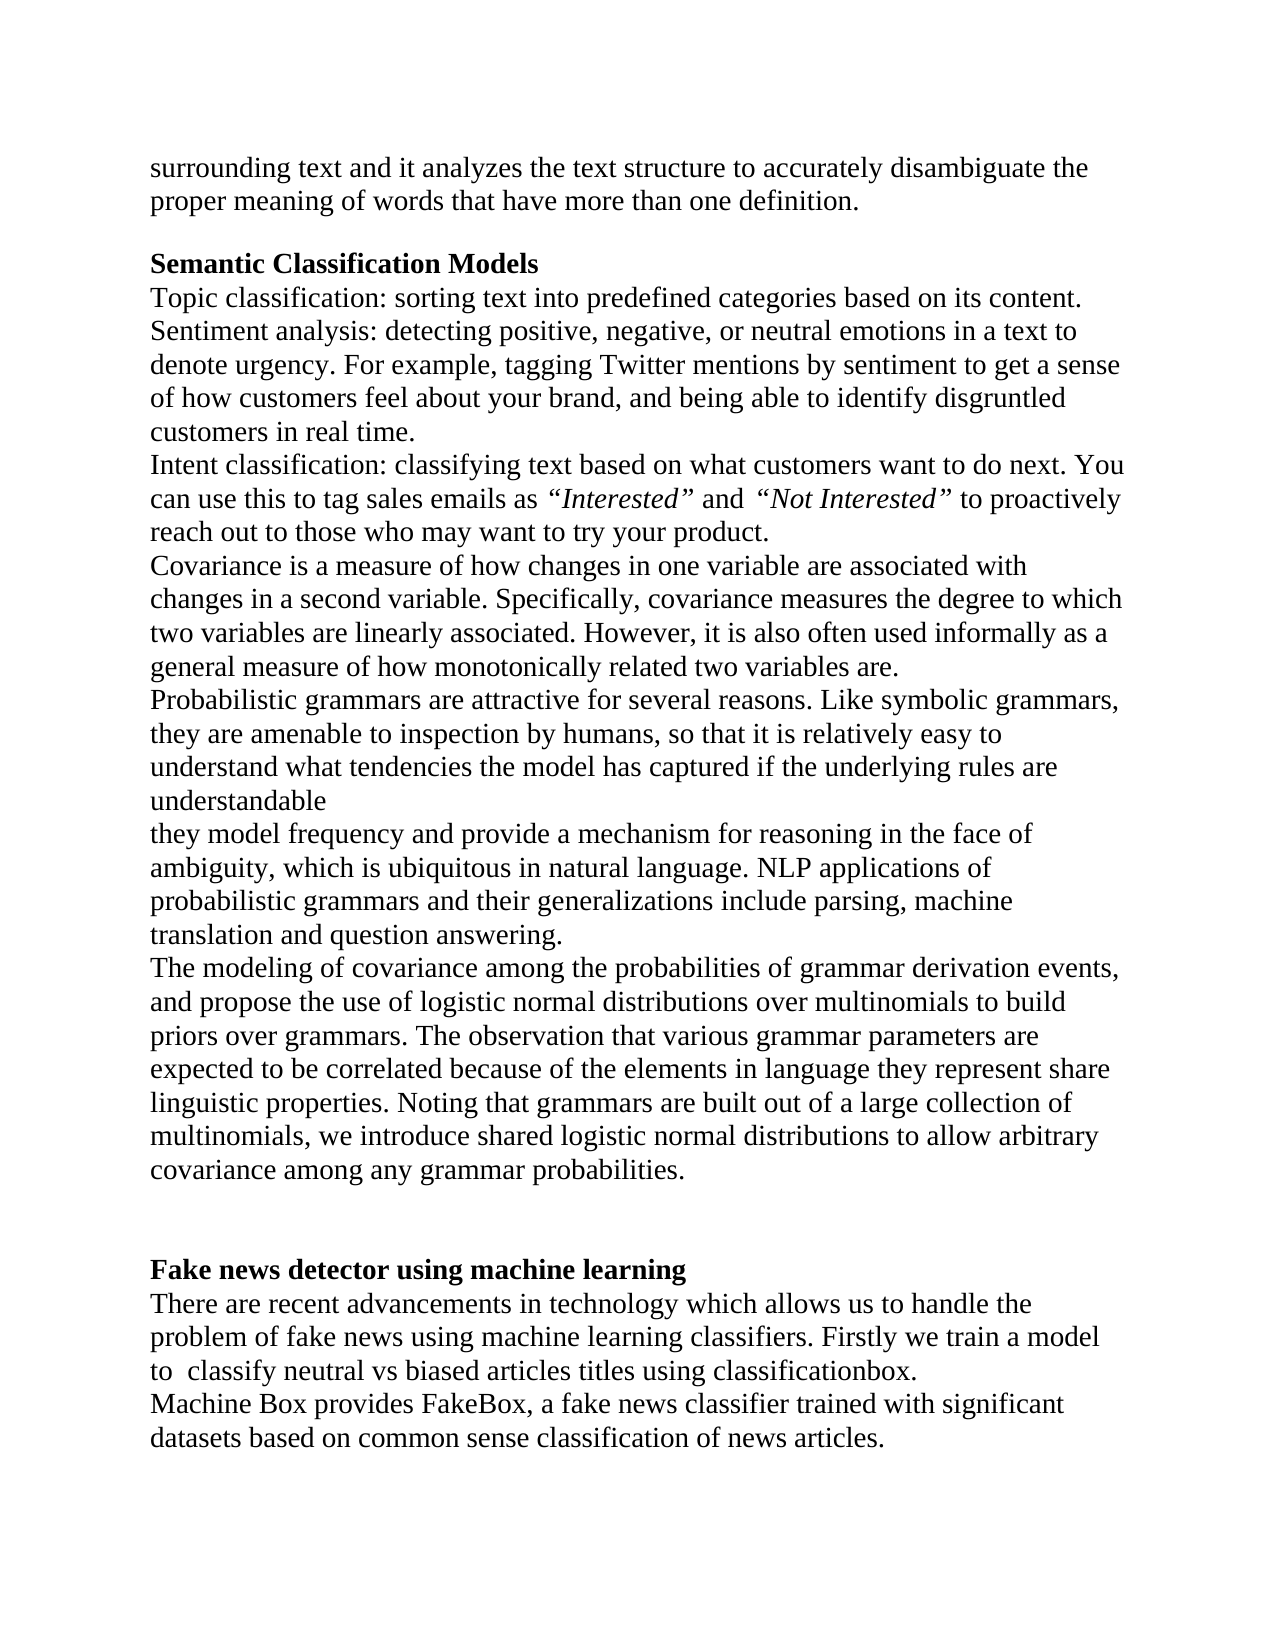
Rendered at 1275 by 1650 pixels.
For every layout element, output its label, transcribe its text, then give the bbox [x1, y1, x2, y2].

text Probabilistic grammars are attractive for several reasons. Like symbolic grammars, they are amenable to inspection by humans, so that it is relatively easy to understand what tendencies the model has captured if the underlying rules are understandable [150, 682, 1125, 816]
text Fake news detector using machine learning [150, 1252, 1125, 1286]
subtitle Semantic Classification Models [150, 246, 1125, 280]
text Intent classification: classifying text based on what customers want to do next. You can use this to tag sales emails as “Interested” and “Not Interested” to proactively reach out to those who may want to try your product. [150, 447, 1125, 548]
text The modeling of covariance among the probabilities of grammar derivation events, and propose the use of logistic normal distributions over multinomials to build priors over grammars. The observation that various grammar parameters are expected to be correlated because of the elements in language they represent share linguistic properties. Noting that grammars are built out of a large collection of multinomials, we introduce shared logistic normal distributions to allow arbitrary covariance among any grammar probabilities. [150, 951, 1125, 1185]
text There are recent advancements in technology which allows us to handle the problem of fake news using machine learning classifiers. Firstly we train a model to classify neutral vs biased articles titles using classificationbox. [150, 1286, 1125, 1387]
text Machine Box provides FakeBox, a fake news classifier trained with significant datasets based on common sense classification of news articles. [885, 1387, 1125, 1454]
text they model frequency and provide a mechanism for reasoning in the face of ambiguity, which is ubiquitous in natural language. NLP applications of probabilistic grammars and their generalizations include parsing, machine translation and question answering. [150, 816, 1125, 951]
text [150, 150, 1125, 217]
text Covariance is a measure of how changes in one variable are associated with changes in a second variable. Specifically, covariance measures the degree to which two variables are linearly associated. However, it is also often used informally as a general measure of how monotonically related two variables are. [899, 548, 1125, 682]
text Topic classification: sorting text into predefined categories based on its content. [150, 280, 1125, 313]
text Sentiment analysis: detecting positive, negative, or neutral emotions in a text to denote urgency. For example, tagging Twitter mentions by sentiment to get a sense of how customers feel about your brand, and being able to identify disgruntled customers in real time. [150, 313, 1125, 447]
